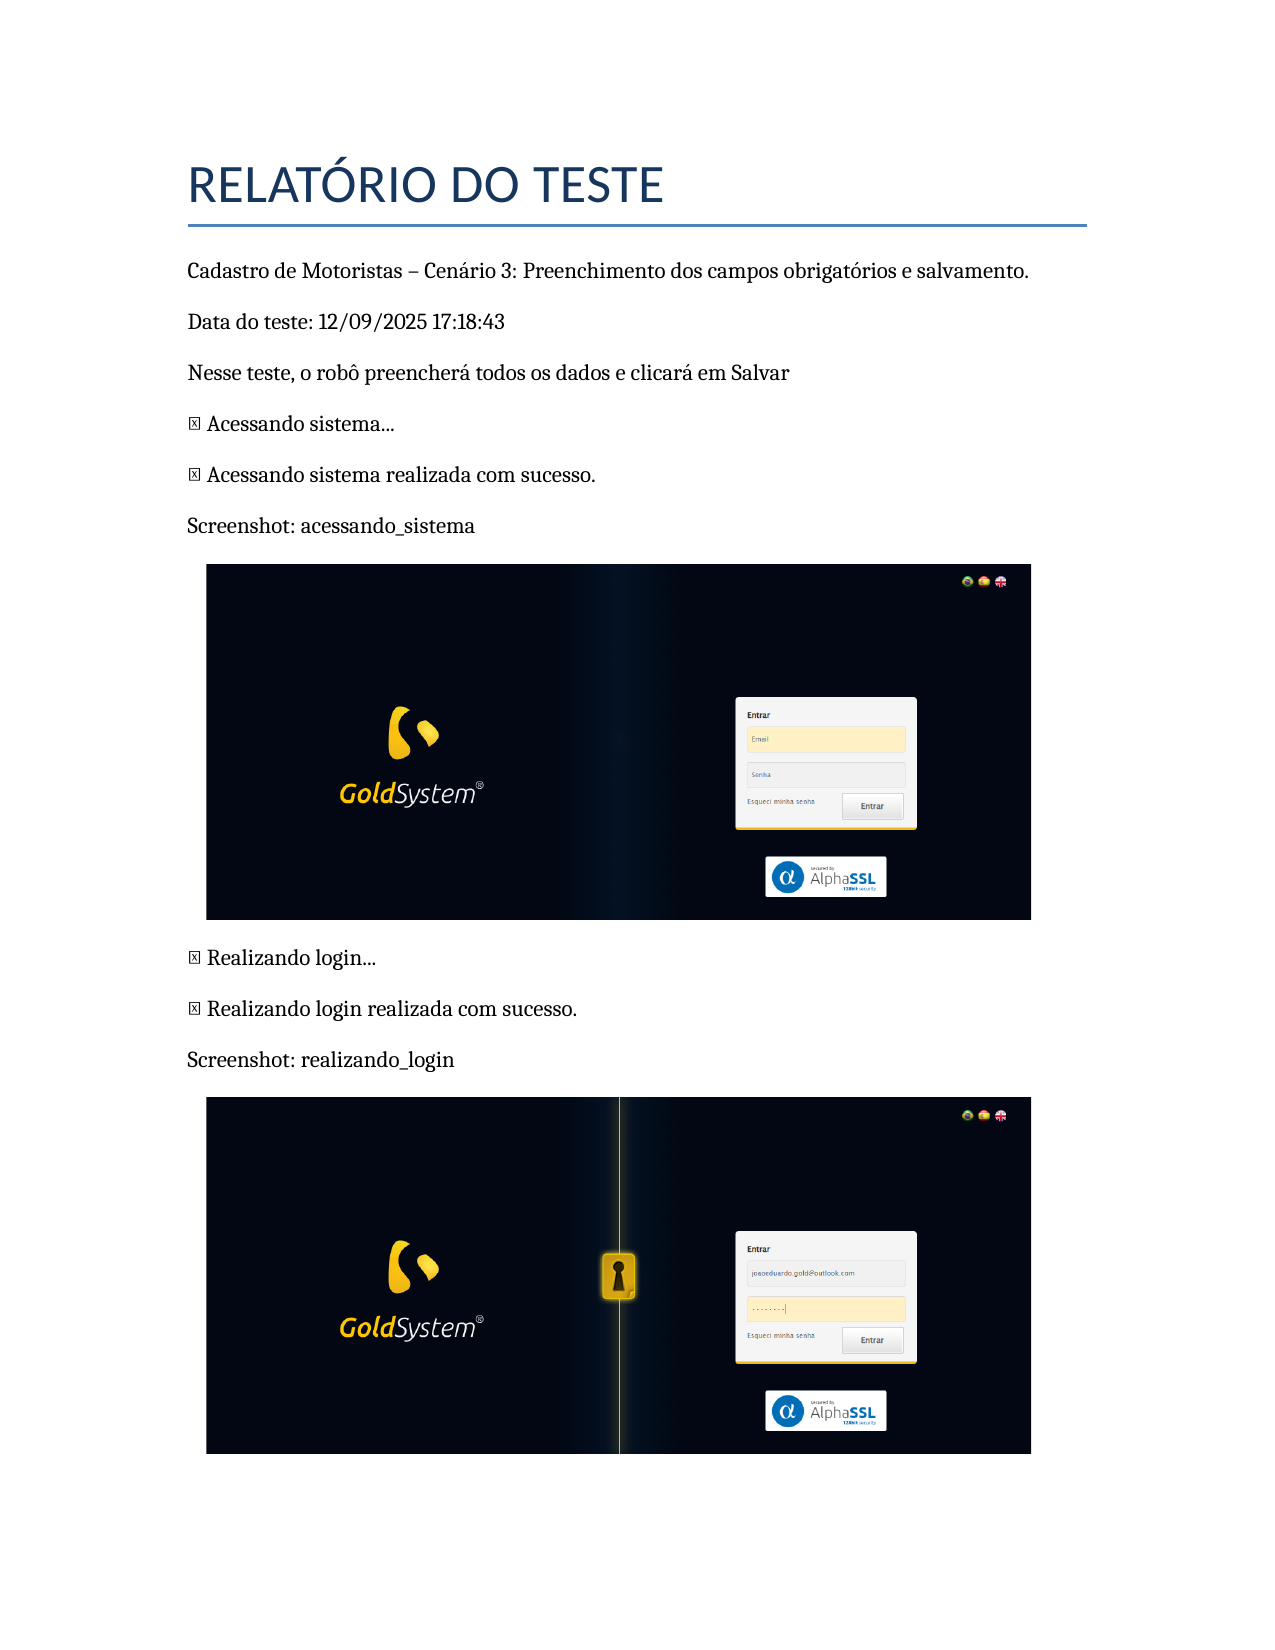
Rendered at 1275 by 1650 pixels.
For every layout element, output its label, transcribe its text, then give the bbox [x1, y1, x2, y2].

title RELATÓRIO DO TESTE [187, 150, 1087, 227]
picture [206, 564, 1032, 920]
text 🔄 Realizando login... [187, 944, 1087, 971]
text Cadastro de Motoristas – Cenário 3: Preenchimento dos campos obrigatórios e salvamento. [187, 258, 1087, 284]
text ✅ Acessando sistema realizada com sucesso. [187, 462, 1087, 488]
text Data do teste: 12/09/2025 17:18:43 [187, 309, 1087, 335]
text 🔄 Acessando sistema... [187, 411, 1087, 437]
text Nesse teste, o robô preencherá todos os dados e clicará em Salvar [187, 360, 1087, 386]
picture [206, 1097, 1032, 1454]
text ✅ Realizando login realizada com sucesso. [187, 996, 1087, 1022]
text Screenshot: acessando_sistema [187, 513, 1087, 539]
text Screenshot: realizando_login [187, 1047, 1087, 1073]
